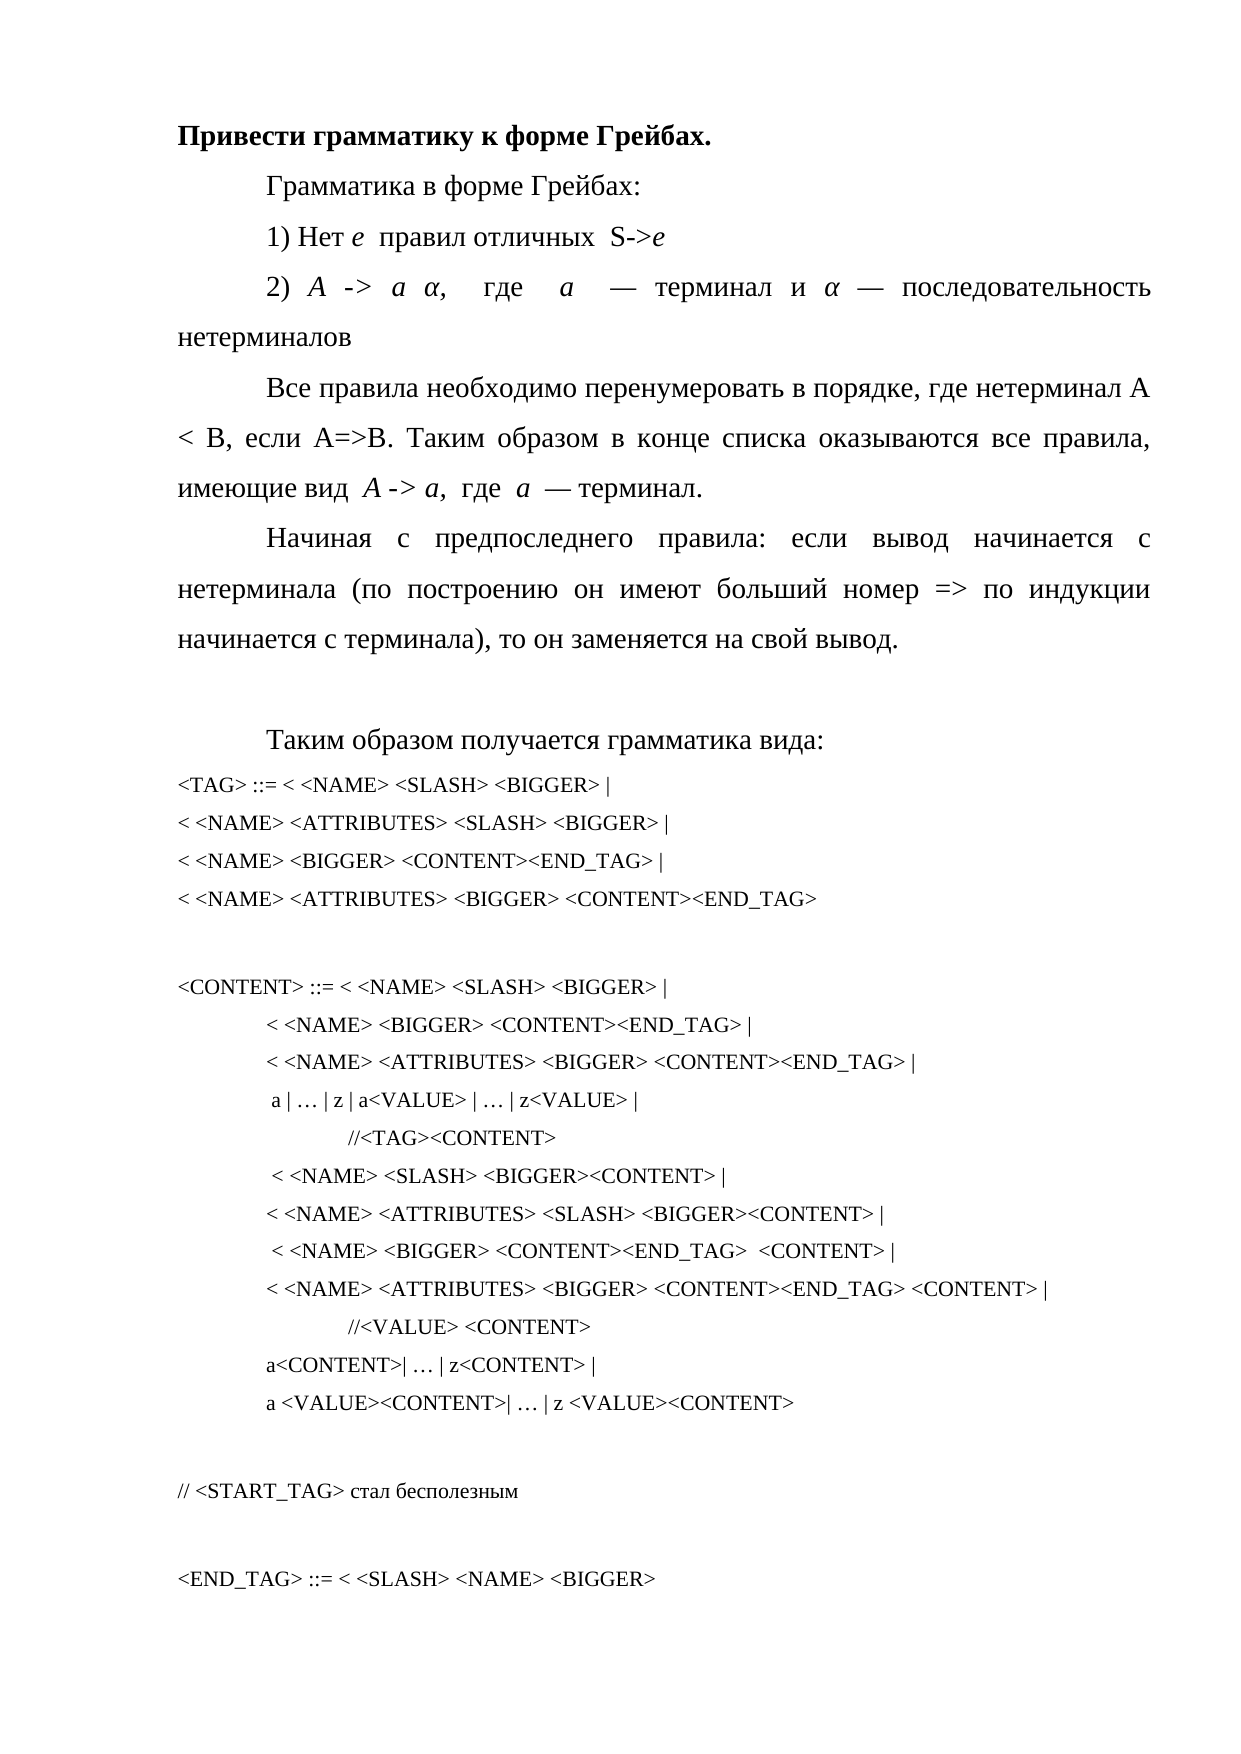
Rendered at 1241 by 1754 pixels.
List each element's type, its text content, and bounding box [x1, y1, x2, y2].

text < <NAME> <ATTRIBUTES> <BIGGER> <CONTENT><END_TAG> | [177, 1049, 1152, 1074]
text < <NAME> <ATTRIBUTES> <BIGGER> <CONTENT><END_TAG> <CONTENT> | [177, 1276, 1152, 1301]
text < <NAME> <BIGGER> <CONTENT><END_TAG> | [177, 1012, 1152, 1037]
text Начиная с предпоследнего правила: если вывод начинается с нетерминала (по построению он имеют больший номер => по индукции начинается с терминала), то он заменяется на свой вывод. [177, 521, 1152, 655]
text < <NAME> <ATTRIBUTES> <BIGGER> <CONTENT><END_TAG> [177, 886, 1152, 911]
text <END_TAG> ::= < <SLASH> <NAME> <BIGGER> [177, 1566, 1152, 1591]
text <TAG> ::= < <NAME> <SLASH> <BIGGER> | [177, 772, 1152, 797]
text < <NAME> <ATTRIBUTES> <SLASH> <BIGGER><CONTENT> | [177, 1201, 1152, 1226]
text a <VALUE><CONTENT>| … | z <VALUE><CONTENT> [177, 1390, 1152, 1415]
text //<TAG><CONTENT> [177, 1125, 1152, 1150]
text <CONTENT> ::= < <NAME> <SLASH> <BIGGER> | [177, 974, 1152, 999]
text 1) Нет е правил отличных S->е [177, 219, 1152, 252]
text 2) A -> a α, где a — терминал и α — последовательность нетерминалов [177, 269, 1152, 353]
text Таким образом получается грамматика вида: [177, 722, 1152, 755]
text < <NAME> <BIGGER> <CONTENT><END_TAG> | [177, 848, 1152, 873]
text < <NAME> <SLASH> <BIGGER><CONTENT> | [177, 1163, 1152, 1188]
text a<CONTENT>| … | z<CONTENT> | [177, 1352, 1152, 1377]
text < <NAME> <BIGGER> <CONTENT><END_TAG> <CONTENT> | [177, 1238, 1152, 1264]
text Все правила необходимо перенумеровать в порядке, где нетерминал А < B, если А=>B. Таким образом в конце списка оказываются все правила, имеющие вид A -> a, где a — терминал. [177, 370, 1152, 504]
text Привести грамматику к форме Грейбах. [177, 118, 1152, 152]
text //<VALUE> <CONTENT> [177, 1314, 1152, 1339]
text Грамматика в форме Грейбах: [177, 168, 1152, 202]
text // <START_TAG> стал бесполезным [177, 1478, 1152, 1503]
text < <NAME> <ATTRIBUTES> <SLASH> <BIGGER> | [177, 810, 1152, 835]
text a | … | z | a<VALUE> | … | z<VALUE> | [177, 1087, 1152, 1112]
